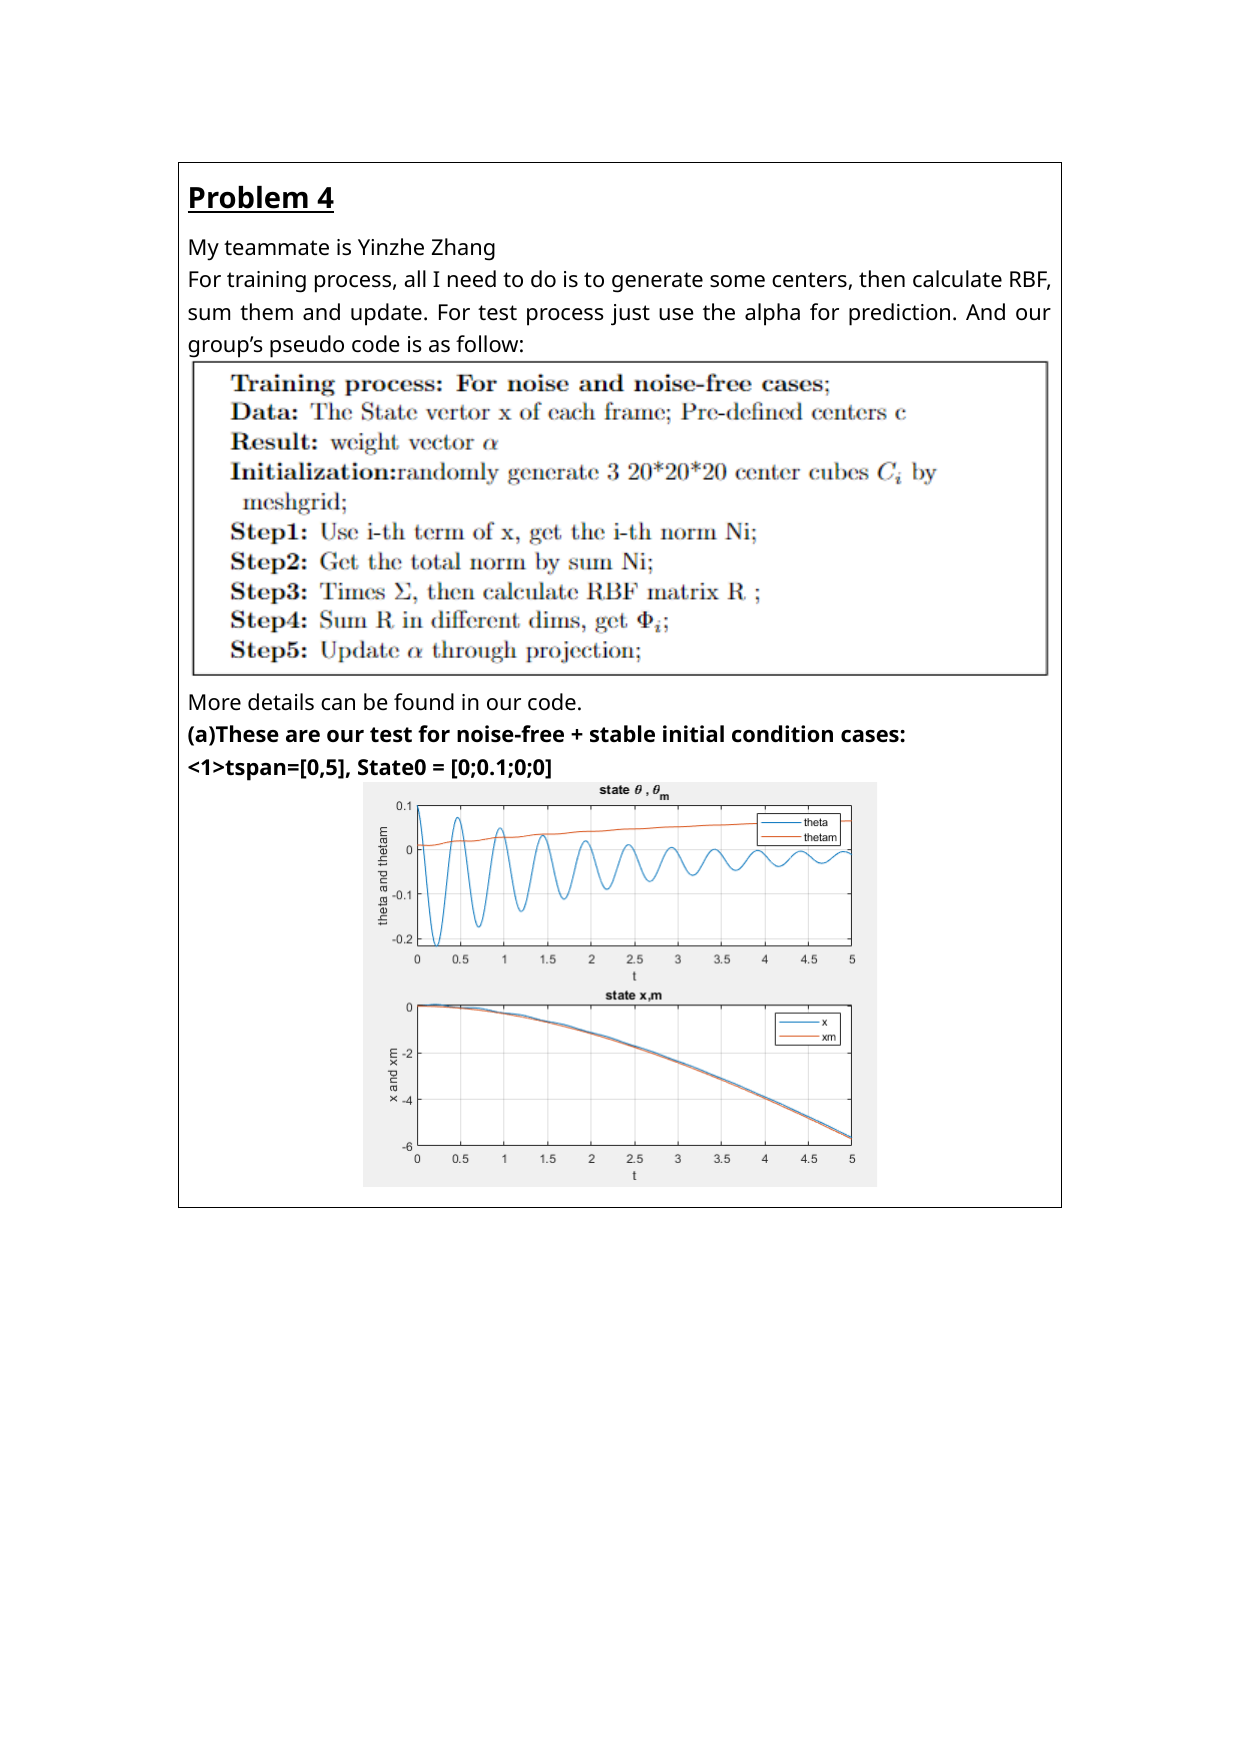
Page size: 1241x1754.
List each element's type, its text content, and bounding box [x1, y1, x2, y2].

text <1>tspan=[0,5], State0 = [0;0.1;0;0] [187, 750, 1053, 783]
picture [187, 360, 1053, 679]
text My teammate is Yinzhe Zhang [187, 230, 1053, 263]
text (a)These are our test for noise-free + stable initial condition cases: [187, 718, 1053, 750]
text Problem 4 [179, 163, 1061, 230]
text For training process, all I need to do is to generate some centers, then calculate RBF, sum them and update. For test process just use the alpha for prediction. And our group’s pseudo code is as follow: [187, 263, 1053, 360]
picture [363, 782, 878, 1187]
text More details can be found in our code. [187, 685, 1053, 718]
